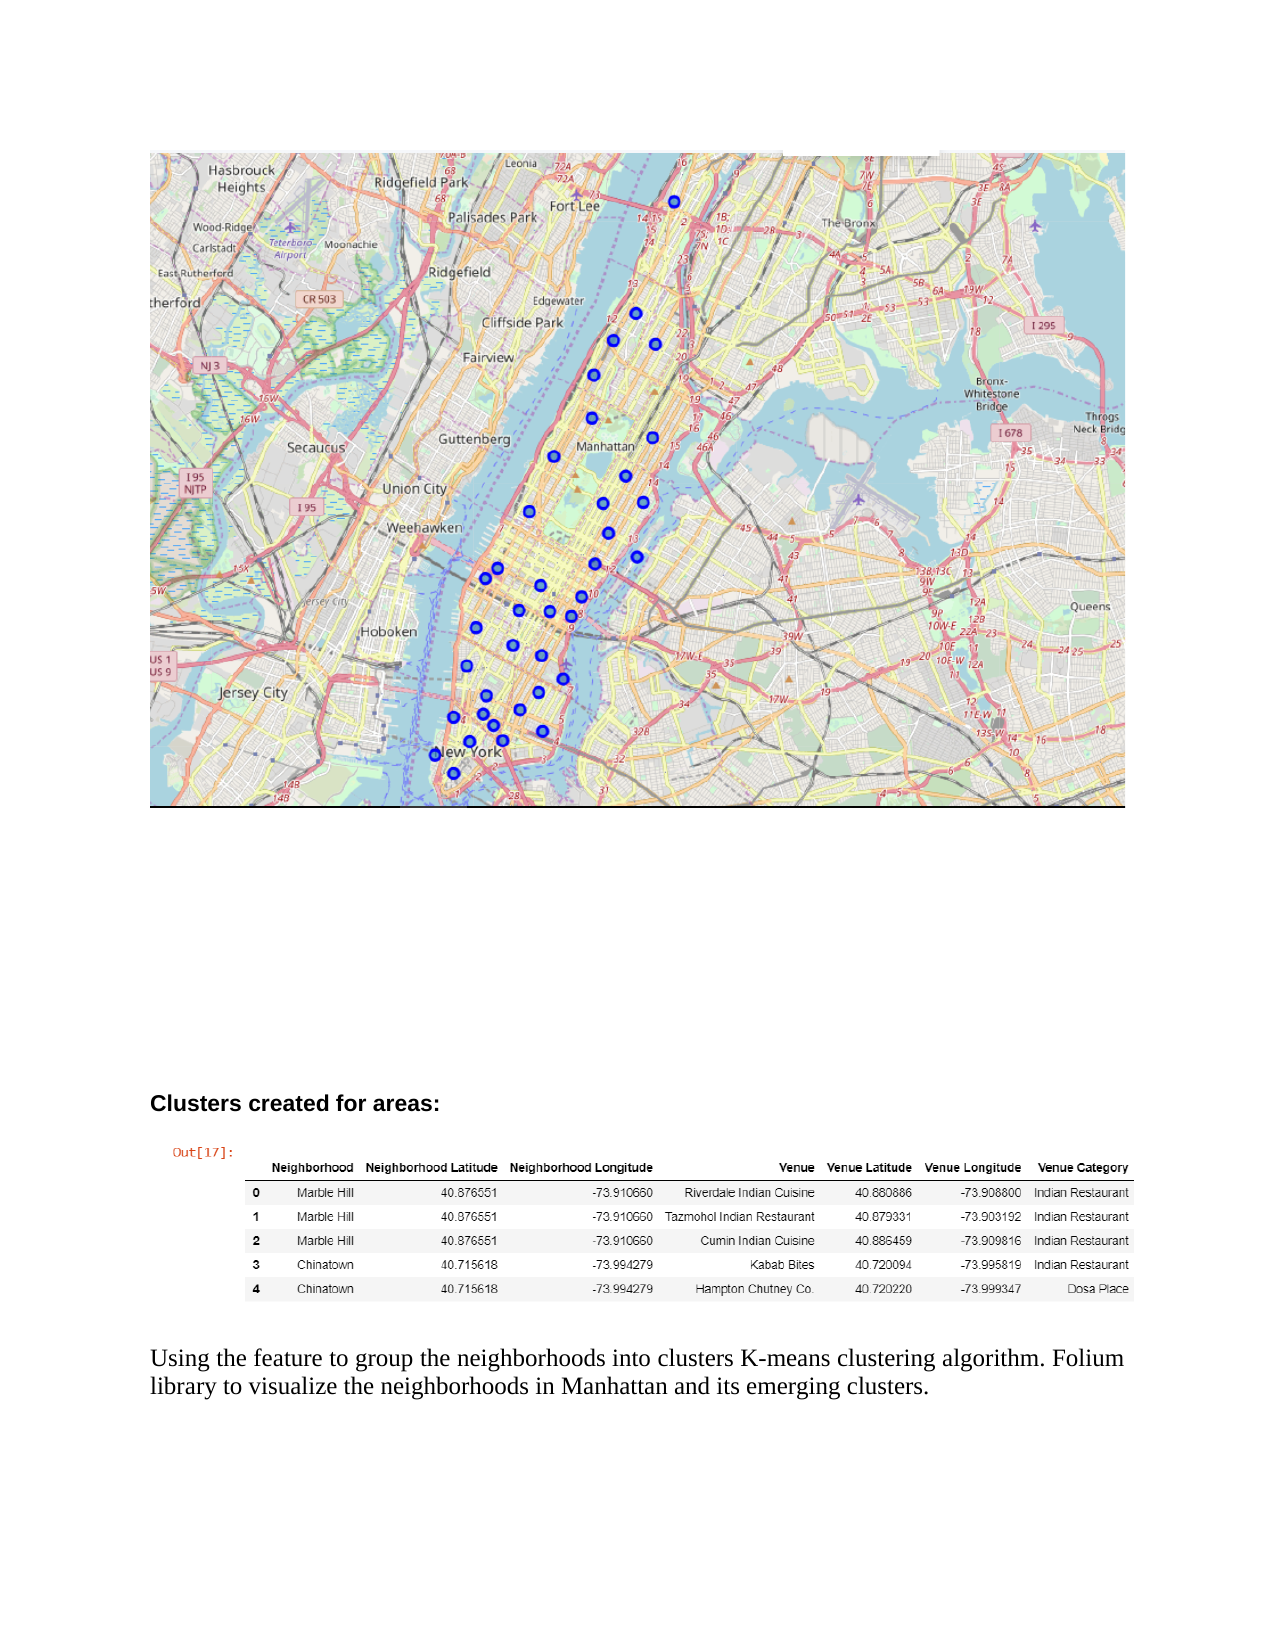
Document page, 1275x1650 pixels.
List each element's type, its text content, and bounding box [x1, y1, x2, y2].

picture [150, 150, 1125, 808]
text Clusters created for areas: [150, 1090, 1125, 1116]
picture [150, 1141, 1275, 1318]
text Using the feature to group the neighborhoods into clusters K-means clustering algorithm. Folium library to visualize the neighborhoods in Manhattan and its emerging clusters. [150, 1343, 1125, 1400]
